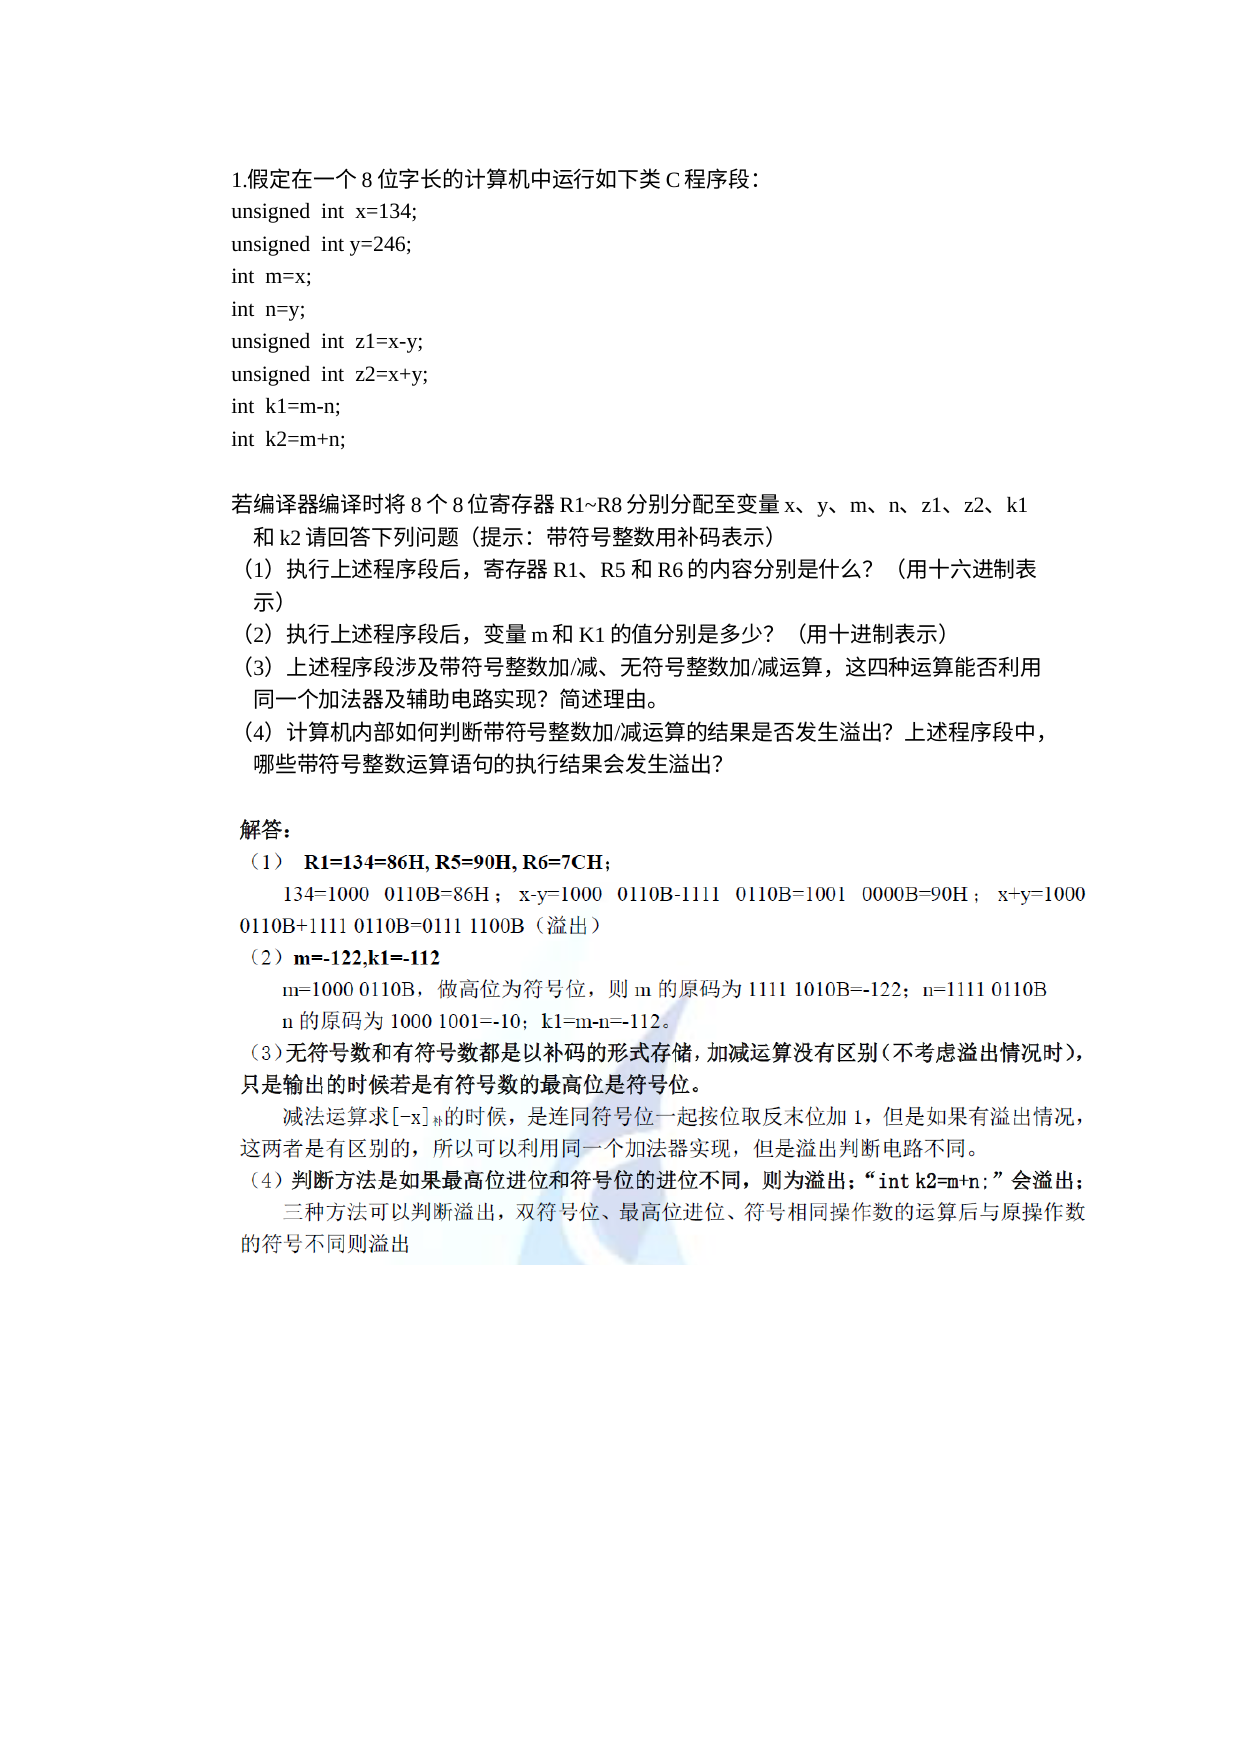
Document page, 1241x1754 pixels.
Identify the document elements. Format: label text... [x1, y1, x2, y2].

text unsigned int z2=x+y; [231, 357, 1053, 389]
text 若编译器编译时将8个8位寄存器R1~R8分别分配至变量x、y、m、n、z1、z2、k1和k2请回答下列问题（提示：带符号整数用补码表示） [231, 487, 1053, 552]
text unsigned int x=134; [231, 194, 1053, 227]
picture [231, 812, 1097, 1265]
text （4）计算机内部如何判断带符号整数加/减运算的结果是否发生溢出？上述程序段中，哪些带符号整数运算语句的执行结果会发生溢出？ [231, 714, 1053, 779]
text 1.假定在一个8位字长的计算机中运行如下类C程序段： [231, 162, 1053, 194]
text int n=y; [231, 292, 1053, 324]
text int k1=m-n; [231, 389, 1053, 422]
text （3）上述程序段涉及带符号整数加/减、无符号整数加/减运算，这四种运算能否利用同一个加法器及辅助电路实现？简述理由。 [231, 649, 1053, 714]
text unsigned int y=246; [231, 227, 1053, 259]
text int k2=m+n; [231, 422, 1053, 454]
text （1）执行上述程序段后，寄存器R1、R5 和R6的内容分别是什么？（用十六进制表示） [231, 552, 1053, 617]
text unsigned int z1=x-y; [231, 324, 1053, 357]
text int m=x; [231, 259, 1053, 292]
text （2）执行上述程序段后，变量m和K1的值分别是多少？（用十进制表示） [231, 617, 1053, 649]
